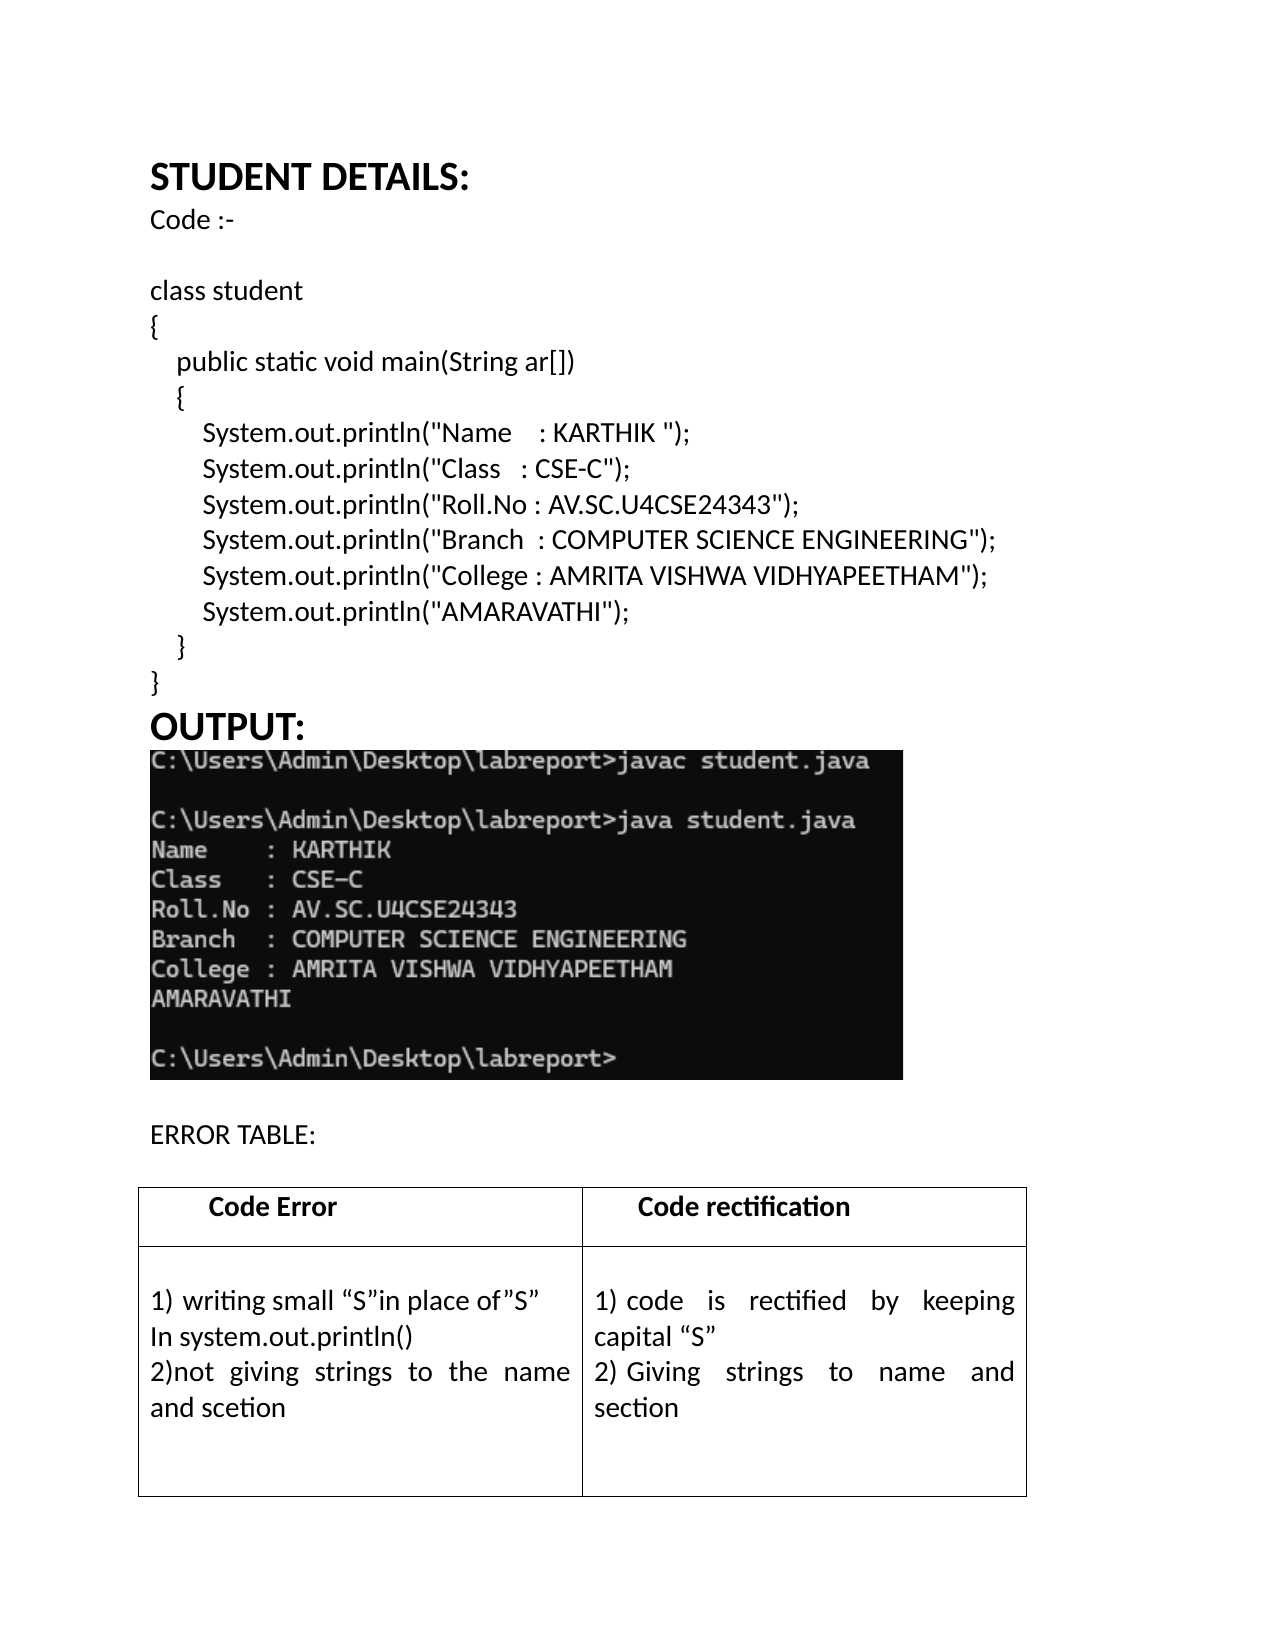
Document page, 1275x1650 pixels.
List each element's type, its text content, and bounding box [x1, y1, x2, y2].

table_cell writing small “S”in place of”S” In system.out.println() 2)not giving strings to the name and scetion [139, 1247, 582, 1496]
text System.out.println("AMARAVATHI"); [150, 593, 1125, 628]
text } [150, 628, 1125, 664]
text Code :- [150, 201, 1125, 236]
text System.out.println("Class : CSE-C"); [150, 450, 1125, 486]
table_header Code rectification [583, 1188, 1026, 1246]
text } [150, 664, 1125, 699]
text OUTPUT: [150, 699, 1125, 750]
table_cell code is rectified by keeping capital “S” Giving strings to name and section [583, 1247, 1026, 1496]
text System.out.println("Roll.No : AV.SC.U4CSE24343"); [150, 486, 1125, 521]
text System.out.println("Branch : COMPUTER SCIENCE ENGINEERING"); [150, 521, 1125, 557]
text System.out.println("Name : KARTHIK "); [150, 414, 1125, 450]
text STUDENT DETAILS: [150, 150, 1125, 201]
text public static void main(String ar[]) [150, 343, 1125, 379]
text { [150, 308, 1125, 343]
text ERROR TABLE: [150, 1116, 1125, 1151]
picture [150, 750, 904, 1080]
text System.out.println("College : AMRITA VISHWA VIDHYAPEETHAM"); [150, 557, 1125, 593]
text { [150, 379, 1125, 414]
table_header Code Error [139, 1188, 582, 1246]
text class student [150, 272, 1125, 308]
